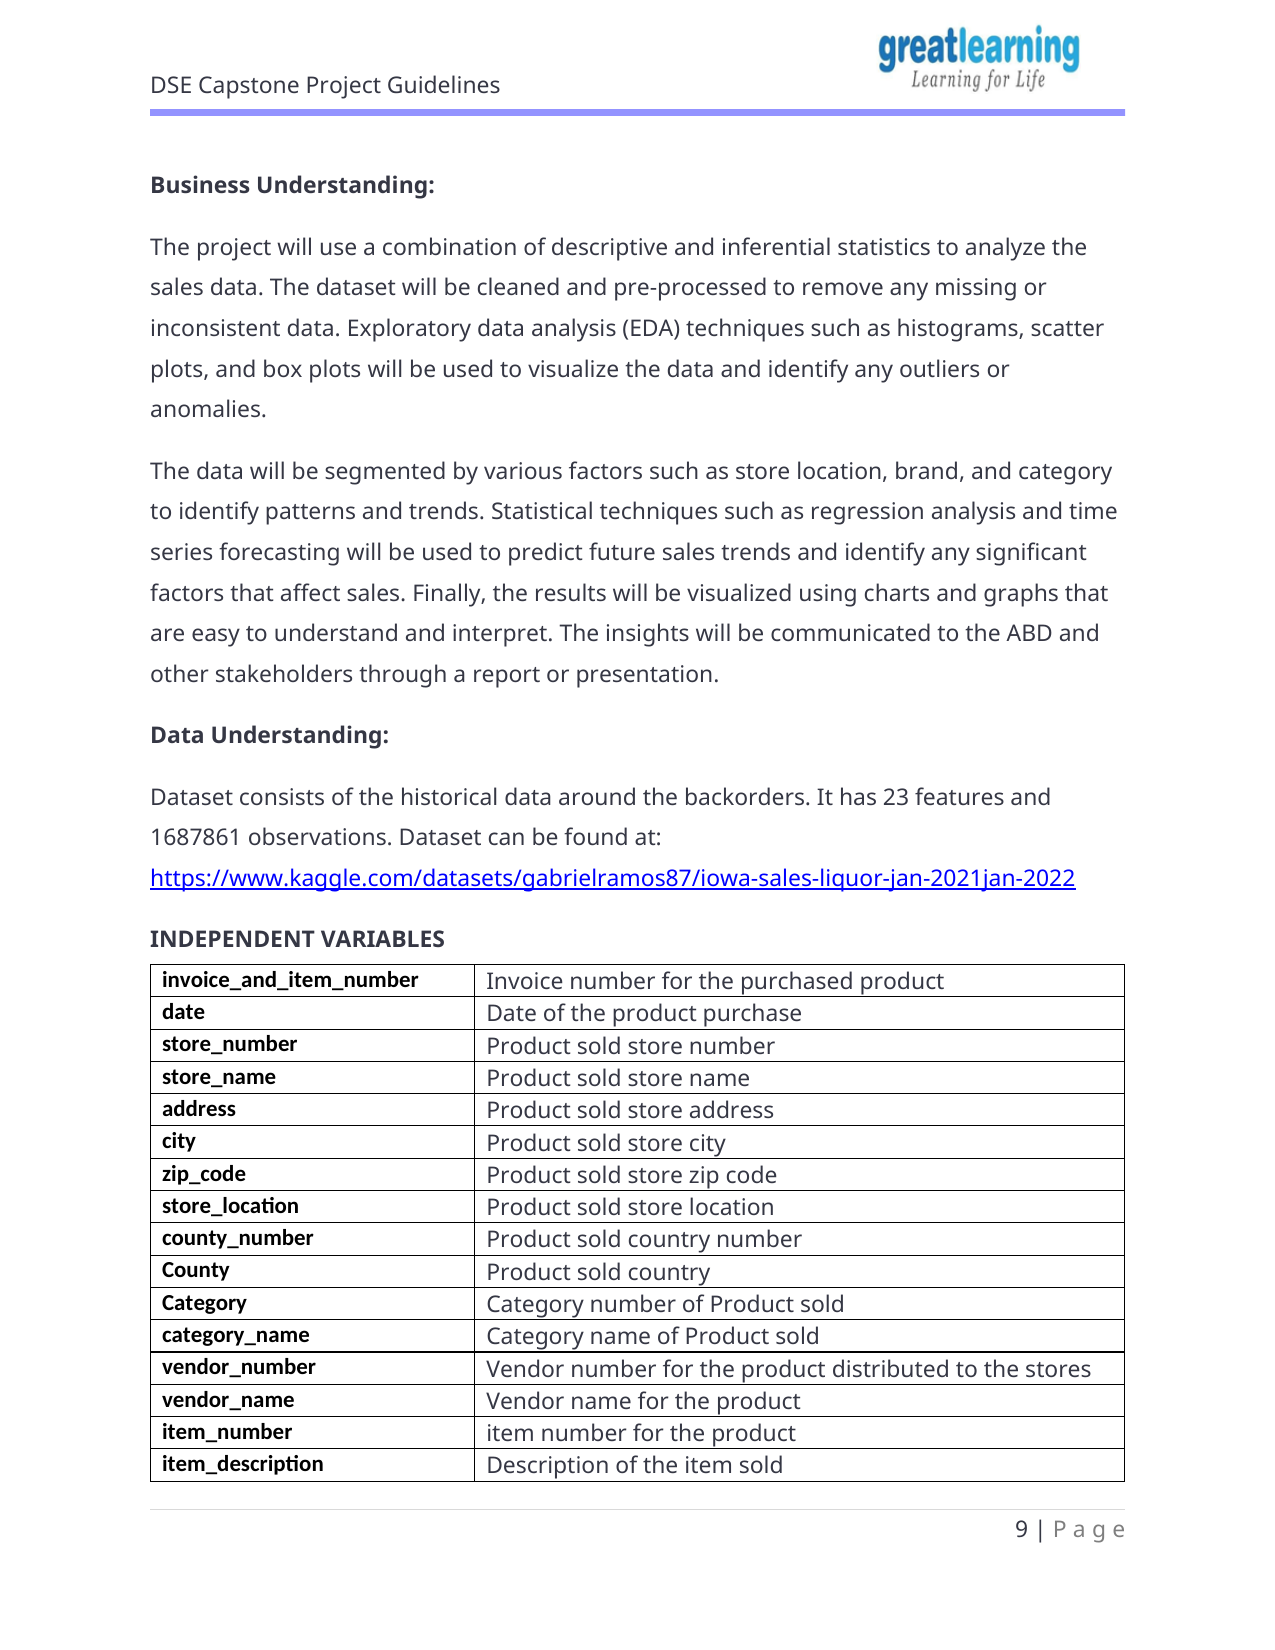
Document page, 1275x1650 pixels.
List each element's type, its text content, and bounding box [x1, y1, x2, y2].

table_cell Product sold store address [475, 1094, 1124, 1125]
table_cell Product sold store city [475, 1126, 1124, 1158]
table_cell Product sold store name [475, 1062, 1124, 1093]
table_header invoice_and_item_number [151, 965, 474, 996]
table_cell item_description [151, 1449, 474, 1481]
text Data Understanding: [150, 719, 1125, 750]
text INDEPENDENT VARIABLES [150, 923, 1125, 954]
text Business Understanding: [150, 169, 1125, 200]
table_cell Vendor number for the product distributed to the stores [475, 1353, 1124, 1384]
table_cell Product sold country [475, 1256, 1124, 1287]
table_cell store_name [151, 1062, 474, 1093]
table_cell Vendor name for the product [475, 1385, 1124, 1416]
table_cell store_location [151, 1191, 474, 1222]
text The data will be segmented by various factors such as store location, brand, and category to identify patterns and trends. Statistical techniques such as regression analysis and time series forecasting will be used to predict future sales trends and identify any significant factors that affect sales. Finally, the results will be visualized using charts and graphs that are easy to understand and interpret. The insights will be communicated to the ABD and other stakeholders through a report or presentation. [150, 454, 1125, 689]
table_cell store_number [151, 1030, 474, 1061]
text Dataset consists of the historical data around the backorders. It has 23 features and 1687861 observations. Dataset can be found at: https://www.kaggle.com/datasets/gabrielramos87/iowa-sales-liquor-jan-2021jan-2022 [150, 781, 1125, 893]
table_cell Category number of Product sold [475, 1288, 1124, 1319]
table_cell date [151, 997, 474, 1028]
table_cell County [151, 1256, 474, 1287]
picture [150, 109, 1125, 116]
text The project will use a combination of descriptive and inferential statistics to analyze the sales data. The dataset will be cleaned and pre-processed to remove any missing or inconsistent data. Exploratory data analysis (EDA) techniques such as histograms, scatter plots, and box plots will be used to visualize the data and identify any outliers or anomalies. [150, 231, 1125, 424]
table_cell Category [151, 1288, 474, 1319]
table_cell county_number [151, 1223, 474, 1254]
table_cell city [151, 1126, 474, 1158]
table_cell zip_code [151, 1159, 474, 1190]
table_cell item_number [151, 1417, 474, 1448]
table_header Invoice number for the purchased product [475, 965, 1124, 996]
table_cell item number for the product [475, 1417, 1124, 1448]
table_cell address [151, 1094, 474, 1125]
table_cell Product sold country number [475, 1223, 1124, 1254]
table_cell vendor_name [151, 1385, 474, 1416]
table_cell category_name [151, 1320, 474, 1351]
table_cell Product sold store number [475, 1030, 1124, 1061]
table_cell Date of the product purchase [475, 997, 1124, 1028]
table_cell Product sold store location [475, 1191, 1124, 1222]
table_cell Description of the item sold [475, 1449, 1124, 1481]
table_cell vendor_number [151, 1353, 474, 1384]
picture [875, 20, 1082, 94]
table_cell Product sold store zip code [475, 1159, 1124, 1190]
table_cell Category name of Product sold [475, 1320, 1124, 1351]
